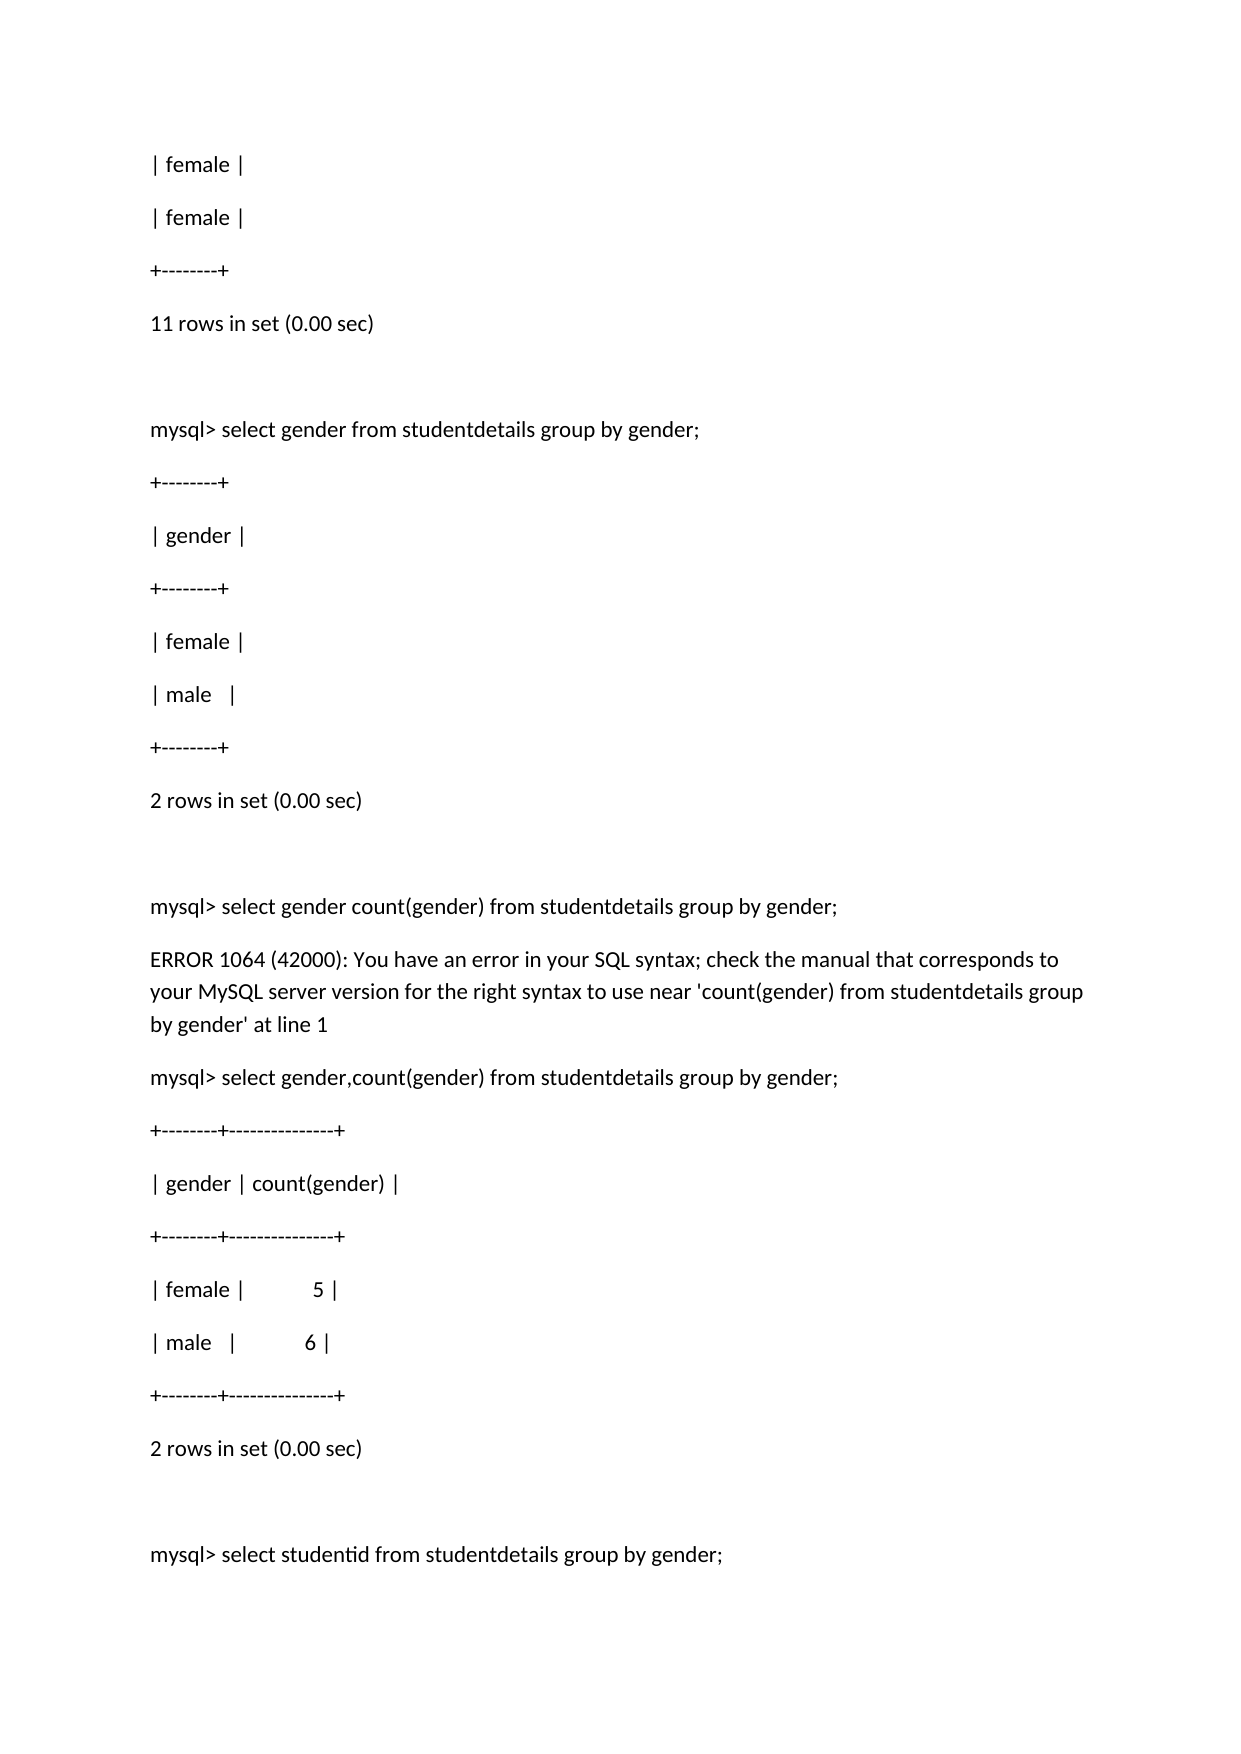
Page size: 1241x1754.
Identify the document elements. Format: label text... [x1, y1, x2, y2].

text 2 rows in set (0.00 sec) [150, 1434, 1090, 1462]
text | female | 5 | [150, 1275, 1090, 1303]
text +--------+---------------+ [150, 1116, 1090, 1144]
text mysql> select studentid from studentdetails group by gender; [150, 1540, 1090, 1568]
text mysql> select gender,count(gender) from studentdetails group by gender; [150, 1063, 1090, 1091]
text | gender | count(gender) | [150, 1169, 1090, 1197]
text ERROR 1064 (42000): You have an error in your SQL syntax; check the manual that corresponds to your MySQL server version for the right syntax to use near 'count(gender) from studentdetails group by gender' at line 1 [150, 945, 1090, 1038]
text 2 rows in set (0.00 sec) [150, 786, 1090, 814]
text +--------+ [150, 468, 1090, 496]
text 11 rows in set (0.00 sec) [150, 309, 1090, 337]
text | female | [150, 203, 1090, 231]
text | female | [150, 627, 1090, 655]
text | male | 6 | [150, 1328, 1090, 1356]
text | female | [150, 150, 1090, 178]
text | male | [150, 680, 1090, 708]
text +--------+ [150, 256, 1090, 284]
text | gender | [150, 521, 1090, 549]
text mysql> select gender count(gender) from studentdetails group by gender; [150, 892, 1090, 920]
text +--------+ [150, 574, 1090, 602]
text +--------+---------------+ [150, 1222, 1090, 1250]
text +--------+---------------+ [150, 1381, 1090, 1409]
text +--------+ [150, 733, 1090, 761]
text mysql> select gender from studentdetails group by gender; [150, 415, 1090, 443]
